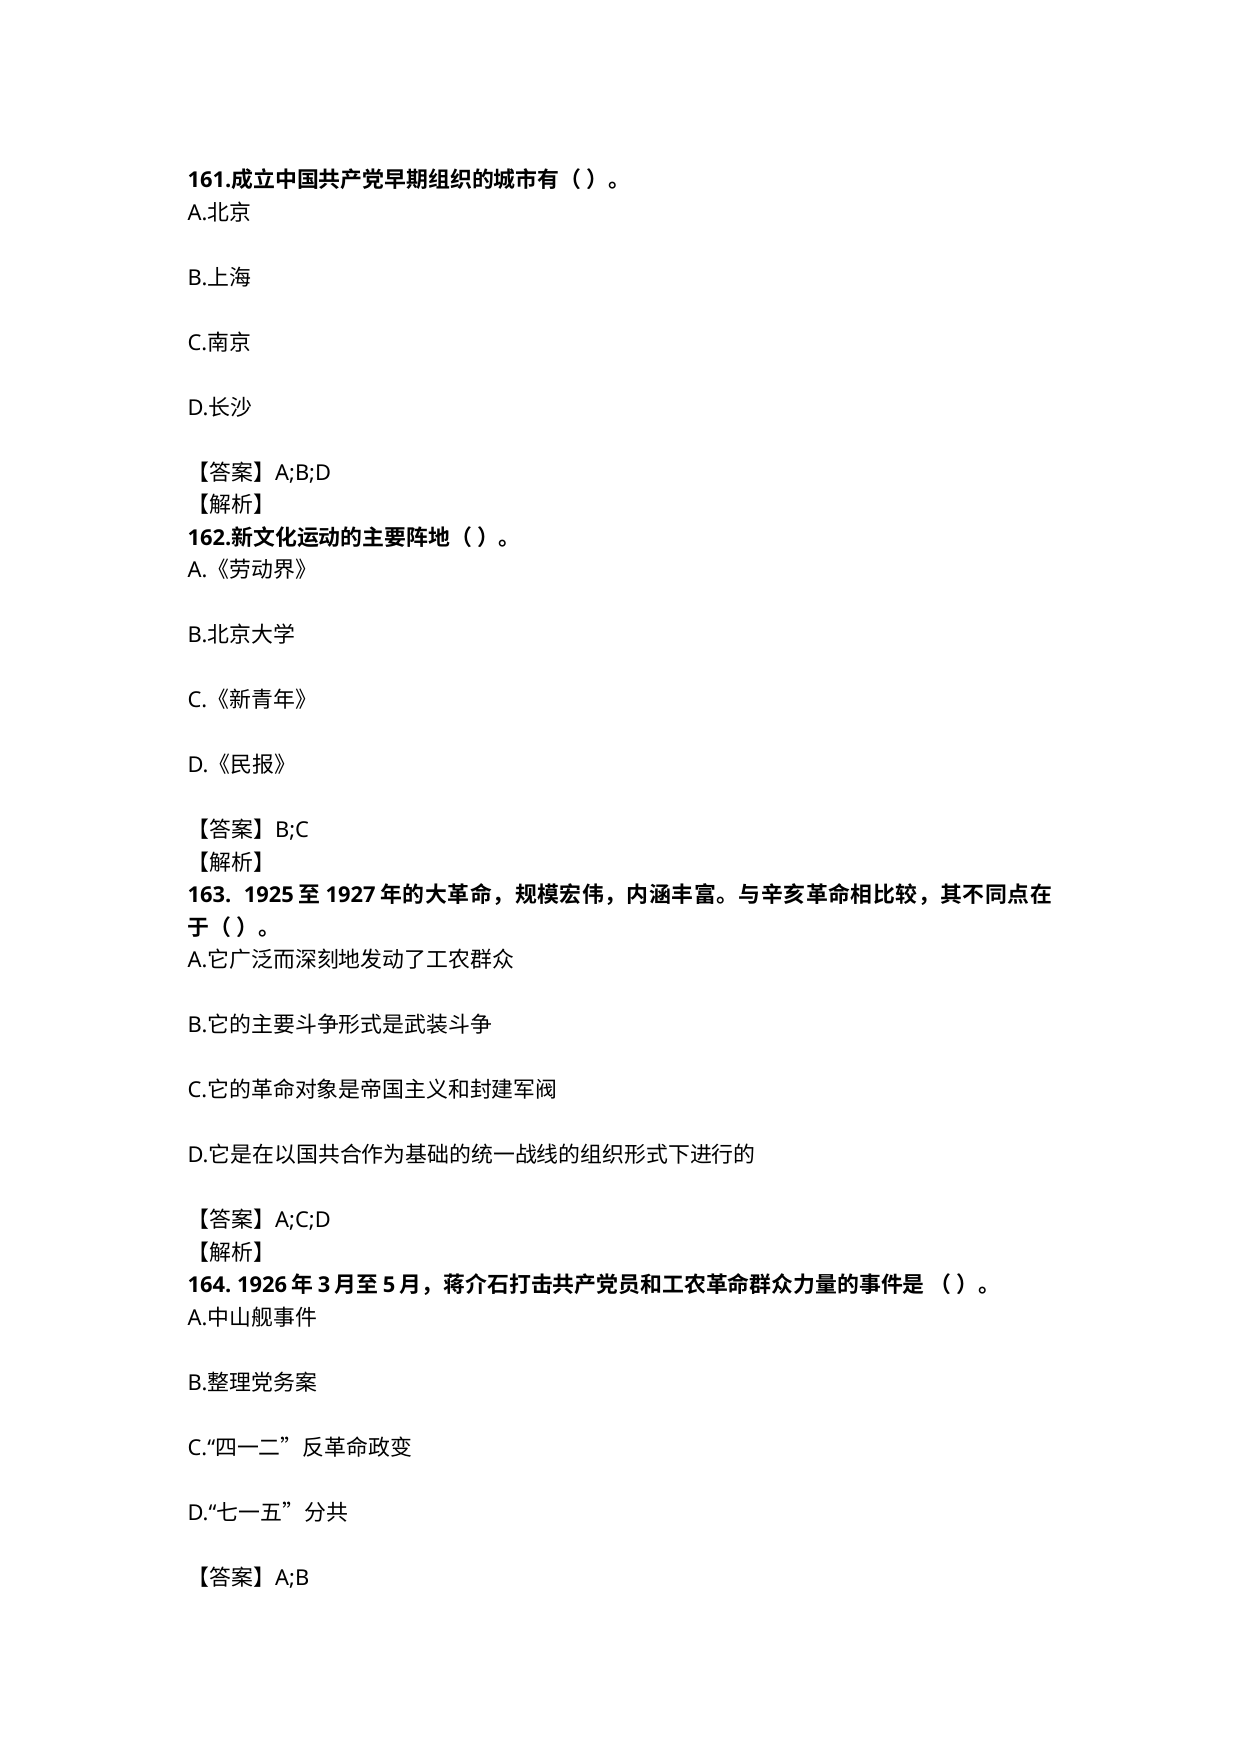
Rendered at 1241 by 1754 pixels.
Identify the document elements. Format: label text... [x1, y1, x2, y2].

text 【答案】A;C;D 【解析】 [187, 1169, 1053, 1267]
text B.整理党务案 [187, 1332, 1053, 1397]
text B.北京大学 [187, 584, 1053, 649]
text C.《新青年》 [187, 649, 1053, 714]
text D.《民报》 [187, 714, 1053, 779]
text 162.新文化运动的主要阵地（ ）。 [187, 519, 1053, 552]
text A.中山舰事件 [187, 1299, 1053, 1332]
text C.“四一二”反革命政变 [187, 1397, 1053, 1462]
text A.它广泛而深刻地发动了工农群众 [187, 942, 1053, 974]
text A.《劳动界》 [187, 552, 1053, 584]
text A.北京 [187, 194, 1053, 227]
text 161.成立中国共产党早期组织的城市有（ ）。 [187, 162, 1053, 194]
text D.“七一五”分共 [187, 1462, 1053, 1527]
text C.南京 [187, 292, 1053, 357]
text B.上海 [187, 227, 1053, 292]
text D.长沙 [187, 357, 1053, 422]
text 163. 1925至1927年的大革命，规模宏伟，内涵丰富。与辛亥革命相比较，其不同点在于（ ）。 [187, 877, 1053, 942]
text 【答案】B;C 【解析】 [187, 779, 1053, 877]
text 164. 1926年3月至5月，蒋介石打击共产党员和工农革命群众力量的事件是 （ ）。 [187, 1267, 1053, 1299]
text D.它是在以国共合作为基础的统一战线的组织形式下进行的 [187, 1104, 1053, 1169]
text 【答案】A;B;D 【解析】 [187, 422, 1053, 519]
text B.它的主要斗争形式是武装斗争 [187, 974, 1053, 1039]
text 【答案】A;B 【解析】 [187, 1527, 1053, 1592]
text C.它的革命对象是帝国主义和封建军阀 [187, 1039, 1053, 1104]
